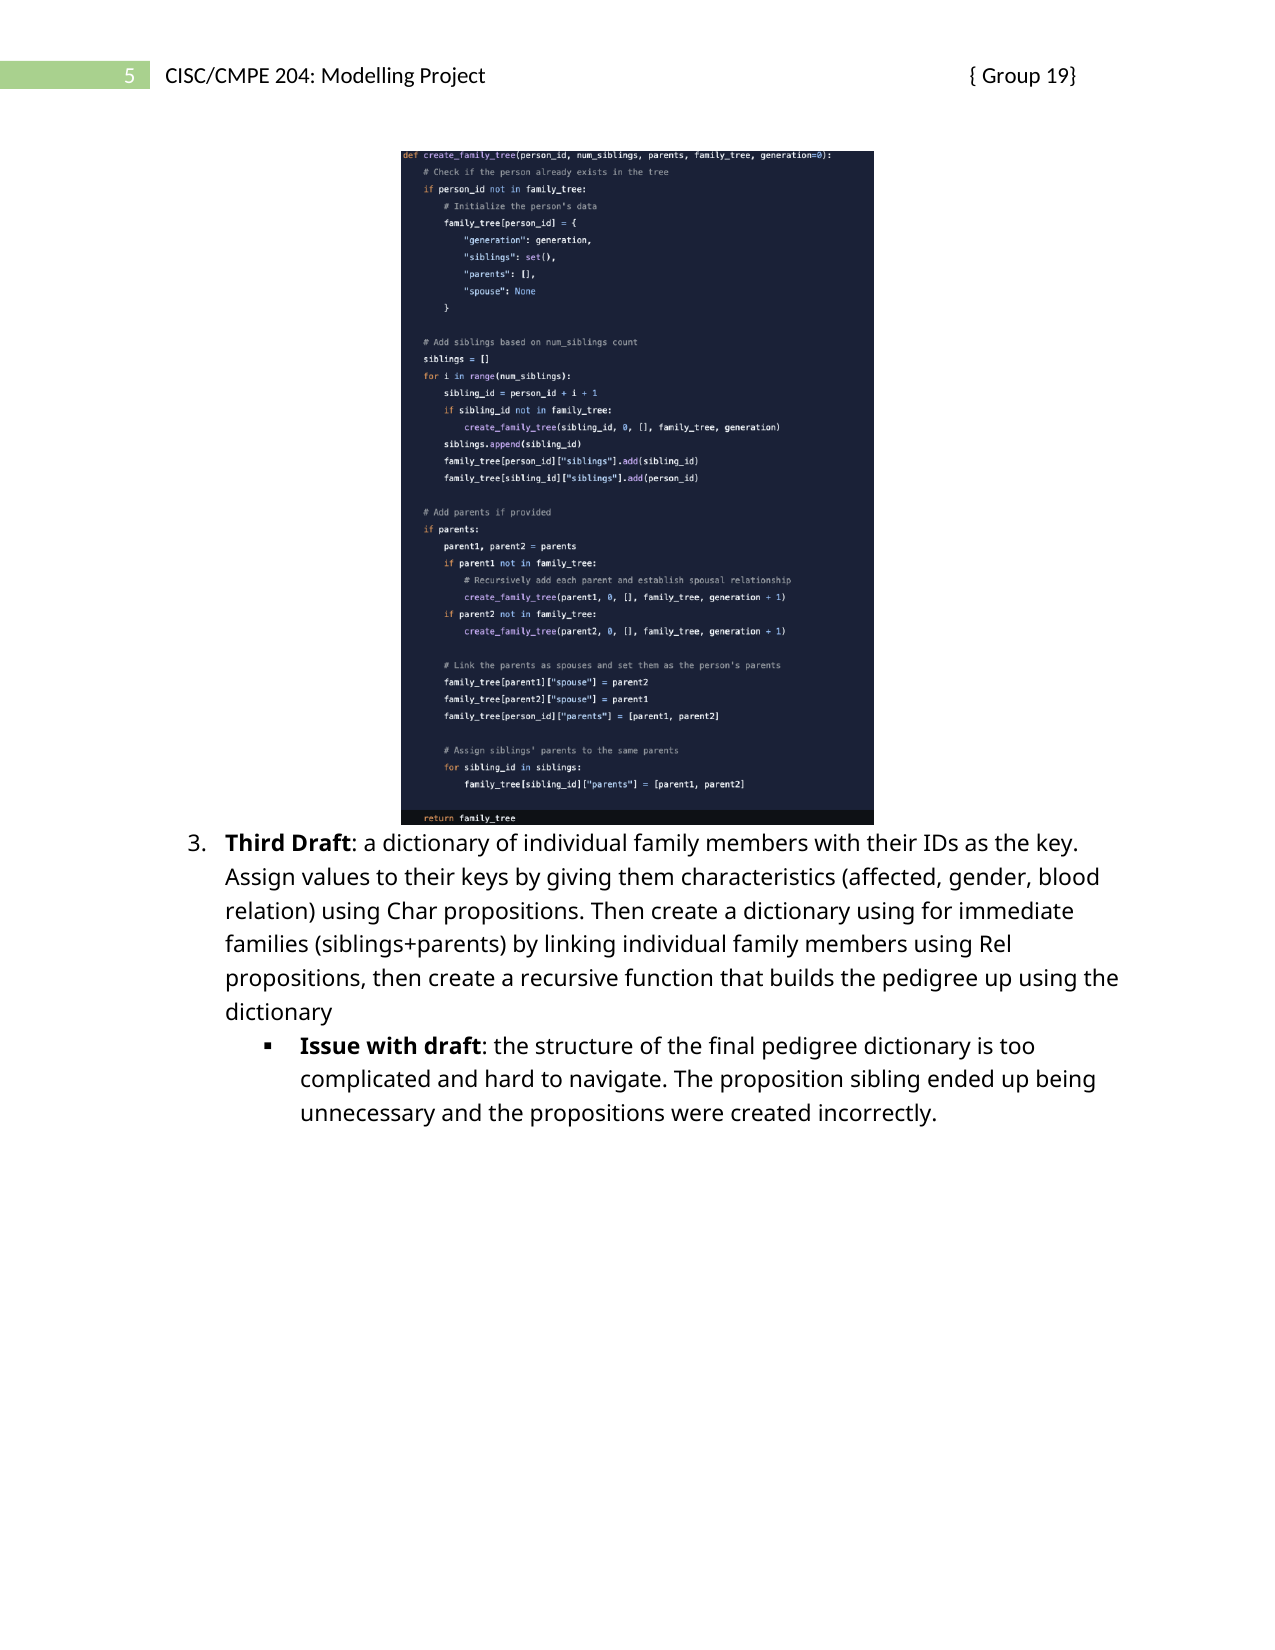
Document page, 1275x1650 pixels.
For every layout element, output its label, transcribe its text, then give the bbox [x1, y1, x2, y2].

list Third Draft: a dictionary of individual family members with their IDs as the key. Assign values to their keys by giving them characteristics (affected, gender, blood relation) using Char propositions. Then create a dictionary using for immediate families (siblings+parents) by linking individual family members using Rel propositions, then create a recursive function that builds the pedigree up using the dictionary [187, 827, 1125, 1027]
list Issue with draft: the structure of the final pedigree dictionary is too complicated and hard to navigate. The proposition sibling ended up being unnecessary and the propositions were created incorrectly. [262, 1030, 1125, 1128]
picture [401, 150, 874, 825]
